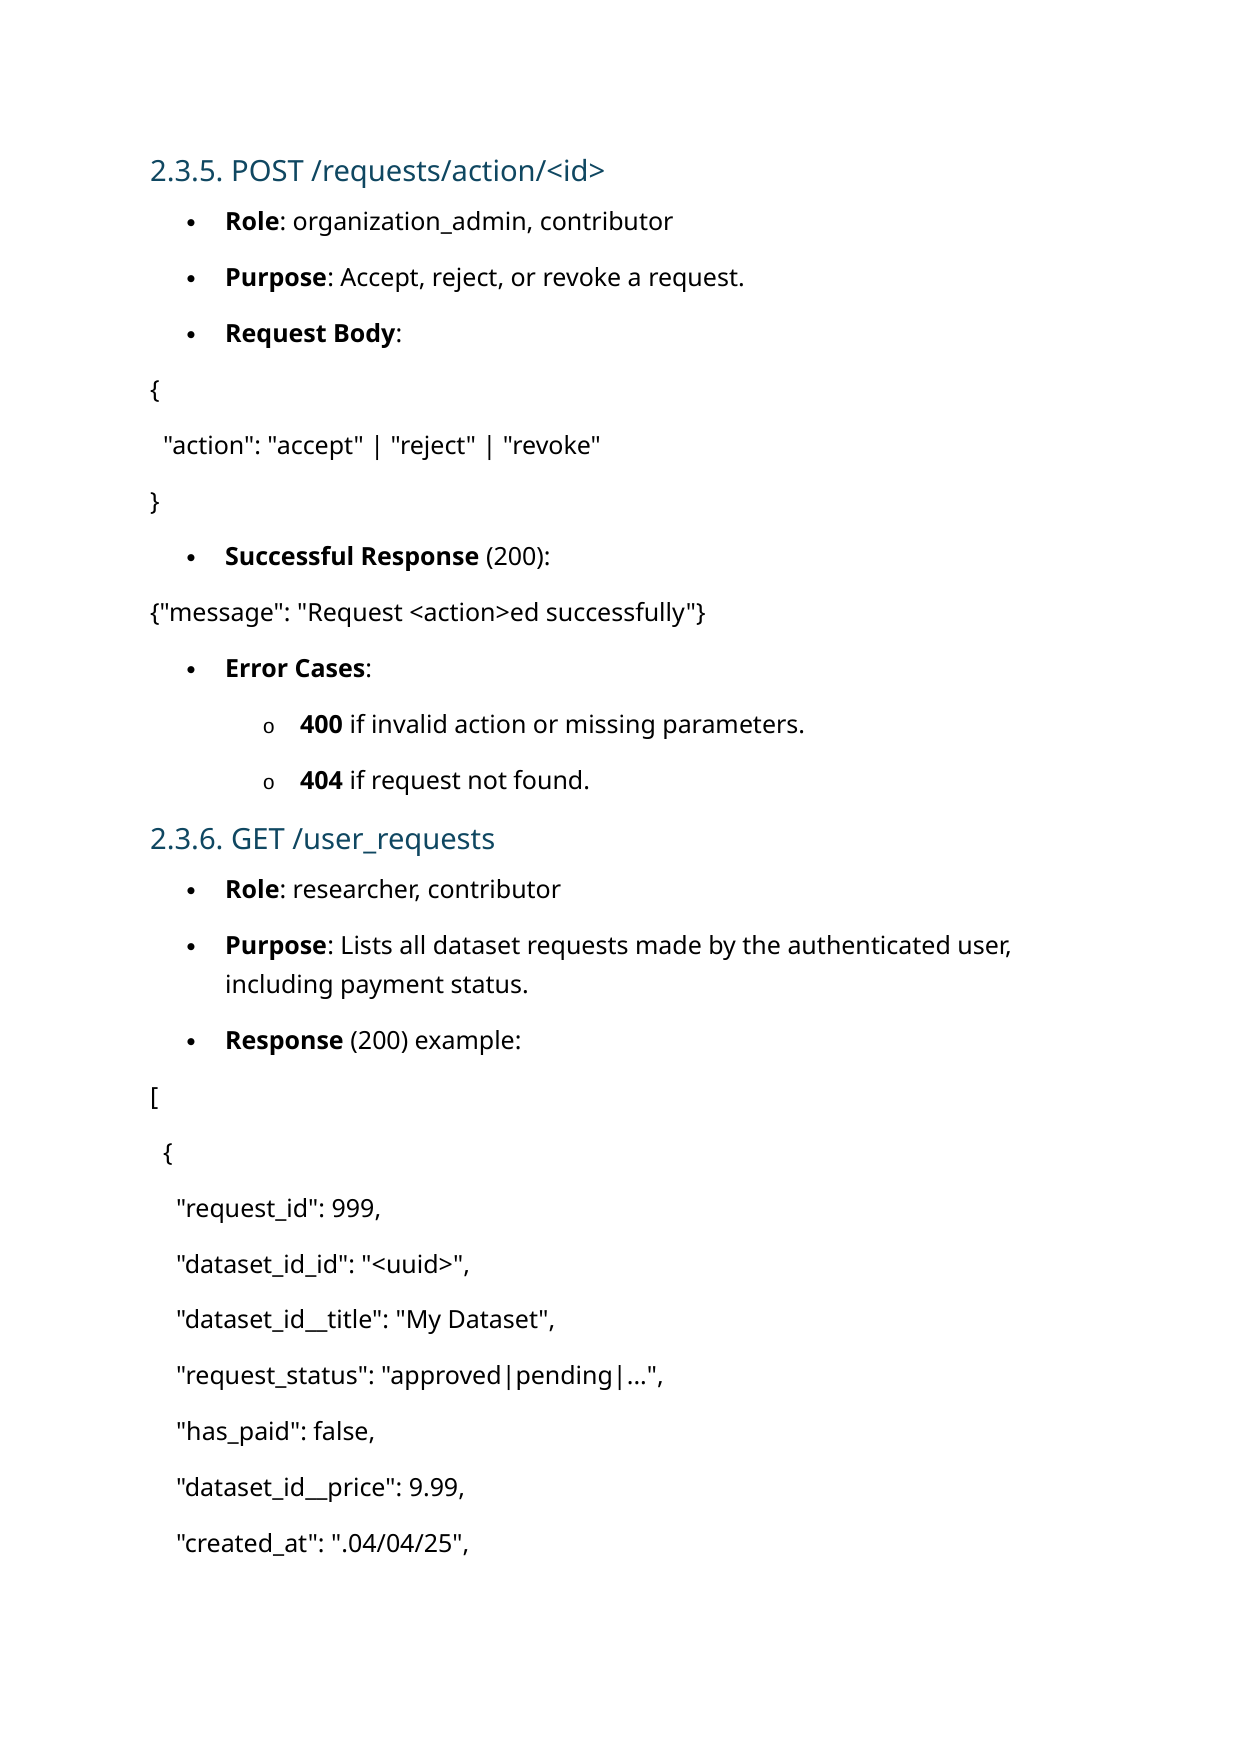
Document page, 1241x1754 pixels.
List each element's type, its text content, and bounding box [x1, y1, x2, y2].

text } [150, 483, 1090, 517]
text {"message": "Request <action>ed successfully"} [150, 595, 1090, 629]
list Error Cases: [187, 651, 1090, 685]
text "dataset_id__price": 9.99, [150, 1469, 1090, 1504]
text "dataset_id__title": "My Dataset", [150, 1302, 1090, 1336]
list Response (200) example: [187, 1023, 1090, 1057]
list 400 if invalid action or missing parameters. [262, 706, 1090, 741]
list 404 if request not found. [262, 762, 1090, 796]
text [ [150, 1079, 1090, 1113]
text { [150, 371, 1090, 406]
list Role: organization_admin, contributor [187, 204, 1090, 238]
list Role: researcher, contributor [187, 872, 1090, 906]
subtitle 2.3.5. POST /requests/action/<id> [150, 150, 1090, 190]
list Successful Response (200): [187, 539, 1090, 573]
text "action": "accept" | "reject" | "revoke" [150, 427, 1090, 461]
list Purpose: Lists all dataset requests made by the authenticated user, including payment status. [187, 928, 1090, 1001]
list Request Body: [187, 316, 1090, 350]
subtitle 2.3.6. GET /user_requests [150, 818, 1090, 858]
text "created_at": ".04/04/25", [150, 1525, 1090, 1559]
text { [150, 1134, 1090, 1169]
list Purpose: Accept, reject, or revoke a request. [187, 260, 1090, 294]
text "request_status": "approved|pending|...", [150, 1358, 1090, 1392]
text "dataset_id_id": "<uuid>", [150, 1246, 1090, 1280]
text "has_paid": false, [150, 1414, 1090, 1448]
text "request_id": 999, [150, 1190, 1090, 1224]
